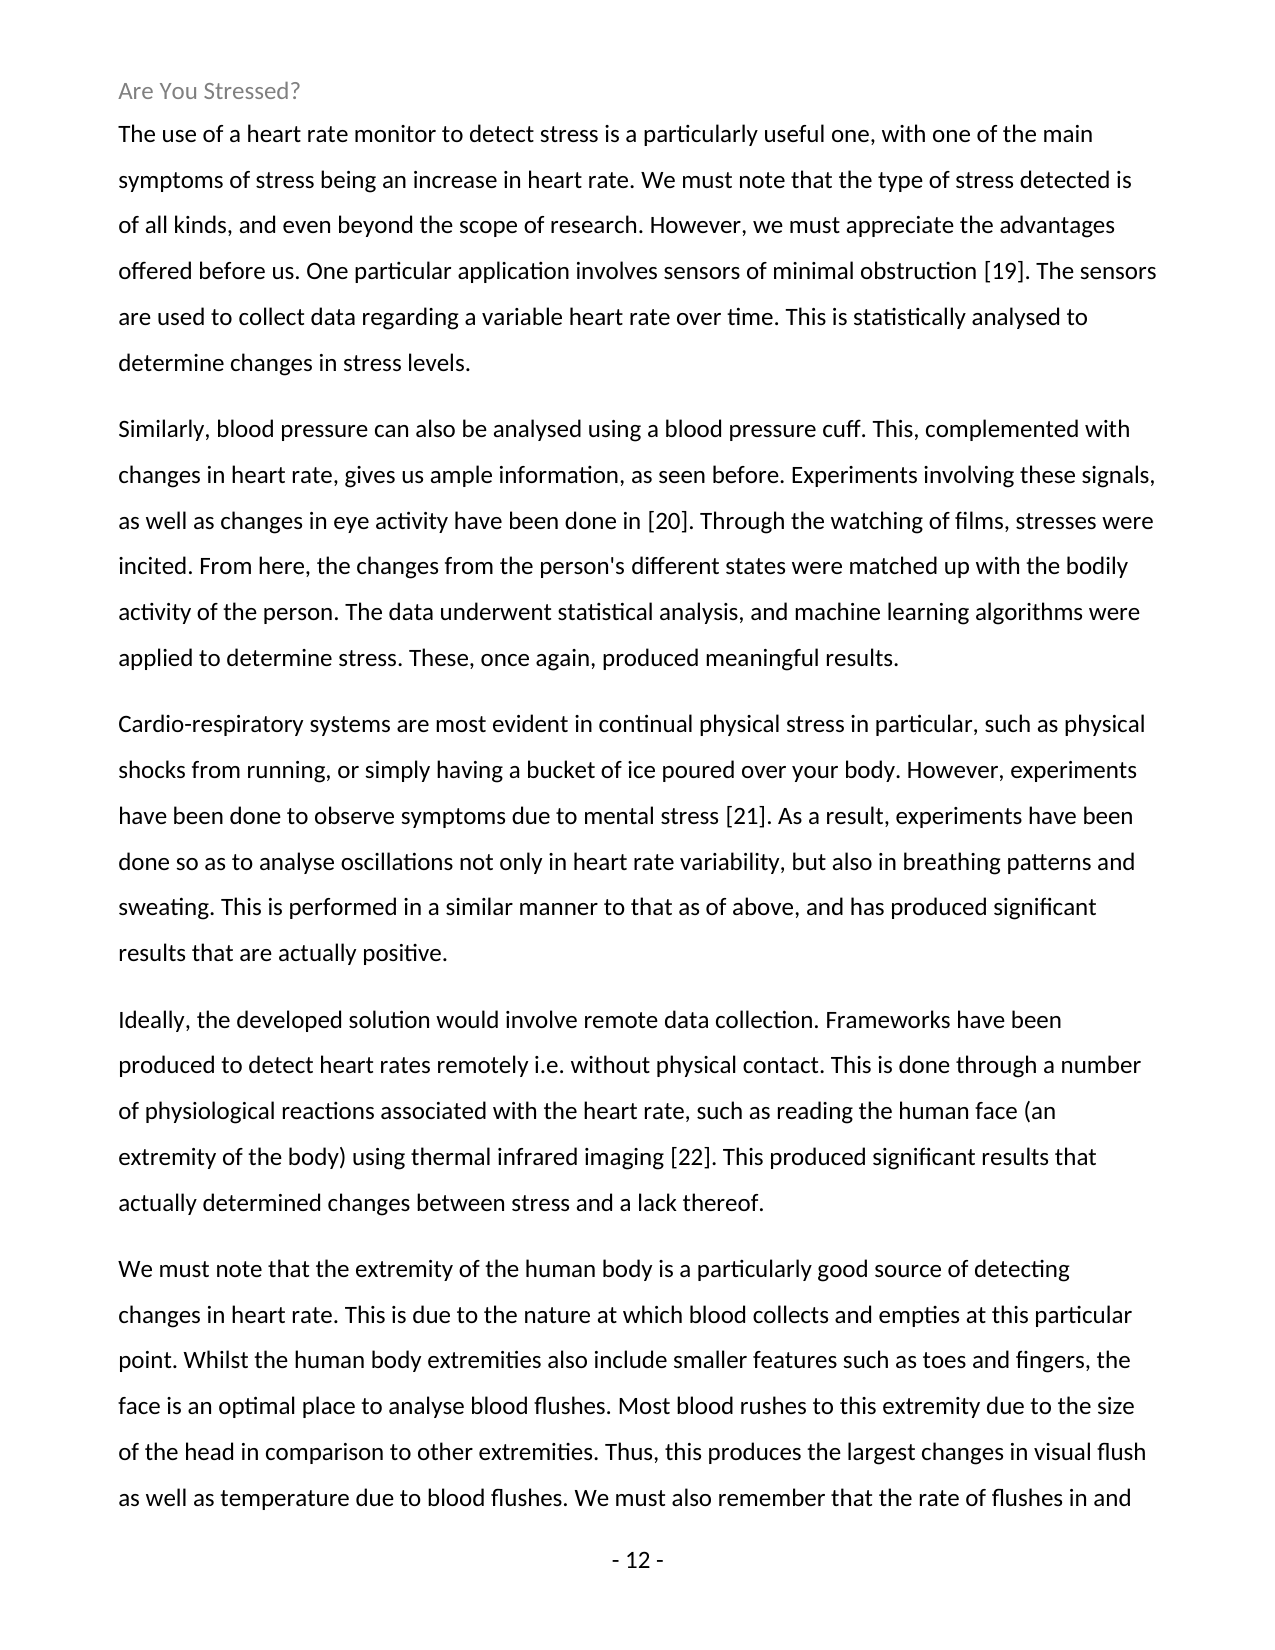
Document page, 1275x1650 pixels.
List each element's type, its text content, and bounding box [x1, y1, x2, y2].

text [118, 1253, 1157, 1512]
text Similarly, blood pressure can also be analysed using a blood pressure cuff. This, complemented with changes in heart rate, gives us ample information, as seen before. Experiments involving these signals, as well as changes in eye activity have been done in . Through the watching of films, stresses were incited. From here, the changes from the person's different states were matched up with the bodily activity of the person. The data underwent statistical analysis, and machine learning algorithms were applied to determine stress. These, once again, produced meaningful results. [118, 413, 1157, 672]
text Ideally, the developed solution would involve remote data collection. Frameworks have been produced to detect heart rates remotely i.e. without physical contact. This is done through a number of physiological reactions associated with the heart rate, such as reading the human face (an extremity of the body) using thermal infrared imaging . This produced significant results that actually determined changes between stress and a lack thereof. [118, 1004, 1157, 1217]
text Cardio-respiratory systems are most evident in continual physical stress in particular, such as physical shocks from running, or simply having a bucket of ice poured over your body. However, experiments have been done to observe symptoms due to mental stress . As a result, experiments have been done so as to analyse oscillations not only in heart rate variability, but also in breathing patterns and sweating. This is performed in a similar manner to that as of above, and has produced significant results that are actually positive. [118, 708, 1157, 968]
text The use of a heart rate monitor to detect stress is a particularly useful one, with one of the main symptoms of stress being an increase in heart rate. We must note that the type of stress detected is of all kinds, and even beyond the scope of research. However, we must appreciate the advantages offered before us. One particular application involves sensors of minimal obstruction . The sensors are used to collect data regarding a variable heart rate over time. This is statistically analysed to determine changes in stress levels. [118, 118, 1157, 377]
